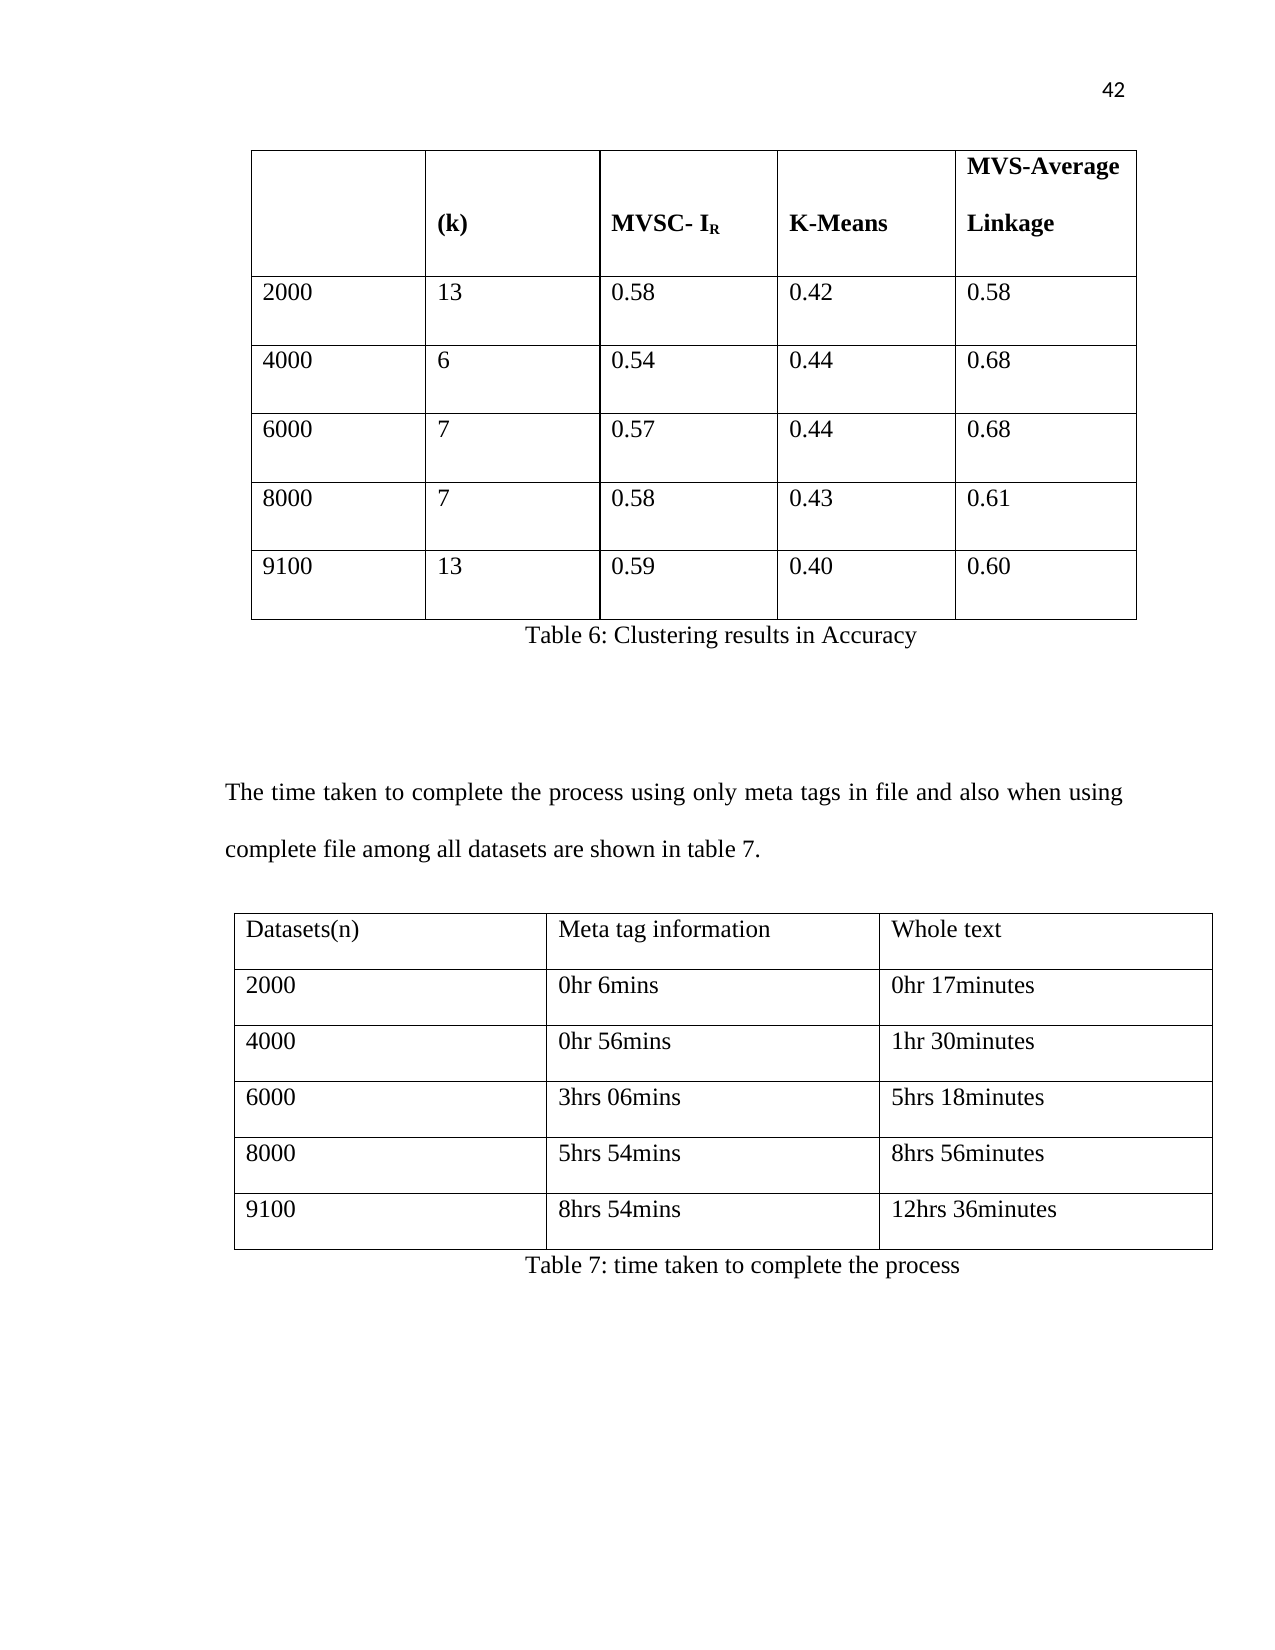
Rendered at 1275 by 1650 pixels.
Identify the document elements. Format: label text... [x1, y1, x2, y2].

table_cell 2000 [235, 970, 546, 1025]
table_cell 5hrs 18minutes [880, 1082, 1212, 1137]
table_cell 0.43 [778, 483, 955, 550]
table_cell 9100 [235, 1194, 546, 1249]
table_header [956, 151, 1136, 276]
table_cell 0.44 [778, 346, 955, 413]
table_cell 0.58 [601, 277, 777, 344]
table_cell 9100 [252, 551, 425, 619]
table_cell 2000 [252, 277, 425, 344]
table_cell 0.68 [956, 414, 1136, 482]
table_cell 0.61 [956, 483, 1136, 550]
table_cell 0.59 [601, 551, 777, 619]
table_cell 0.44 [778, 414, 955, 482]
table_cell 13 [426, 277, 599, 344]
text Table 6: Clustering results in Accuracy [225, 620, 1125, 648]
table_cell 8hrs 56minutes [880, 1138, 1212, 1193]
text Table 7: time taken to complete the process [225, 1250, 1125, 1279]
table_cell 8000 [252, 483, 425, 550]
table_header Accuracy MVSC- IR [601, 151, 777, 276]
table_cell 1hr 30minutes [880, 1026, 1212, 1081]
table_cell 0hr 6mins [547, 970, 879, 1025]
table_cell 7 [426, 483, 599, 550]
text The time taken to complete the process using only meta tags in file and also when using complete file among all datasets are shown in table 7. [225, 777, 1125, 863]
table_cell 12hrs 36minutes [880, 1194, 1212, 1249]
table_cell 3hrs 06mins [547, 1082, 879, 1137]
table_header Datasets(n) [235, 914, 546, 969]
table_cell 4000 [252, 346, 425, 413]
table_header Whole text [880, 914, 1212, 969]
table_cell 5hrs 54mins [547, 1138, 879, 1193]
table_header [426, 151, 599, 276]
table_cell 6 [426, 346, 599, 413]
table_cell 0.58 [956, 277, 1136, 344]
table_header Meta tag information [547, 914, 879, 969]
table_cell 7 [426, 414, 599, 482]
table_cell 13 [426, 551, 599, 619]
table_cell 0.58 [601, 483, 777, 550]
table_cell 0hr 56mins [547, 1026, 879, 1081]
table_cell 8hrs 54mins [547, 1194, 879, 1249]
table_cell 0.57 [601, 414, 777, 482]
table_cell 0.60 [956, 551, 1136, 619]
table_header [252, 151, 425, 276]
table_cell 0.42 [778, 277, 955, 344]
table_cell 8000 [235, 1138, 546, 1193]
table_cell 6000 [235, 1082, 546, 1137]
table_cell 0.40 [778, 551, 955, 619]
table_cell 6000 [252, 414, 425, 482]
table_cell 0hr 17minutes [880, 970, 1212, 1025]
table_cell 0.54 [601, 346, 777, 413]
table_header Accuracy K-Means [778, 151, 955, 276]
table_cell 4000 [235, 1026, 546, 1081]
table_cell 0.68 [956, 346, 1136, 413]
